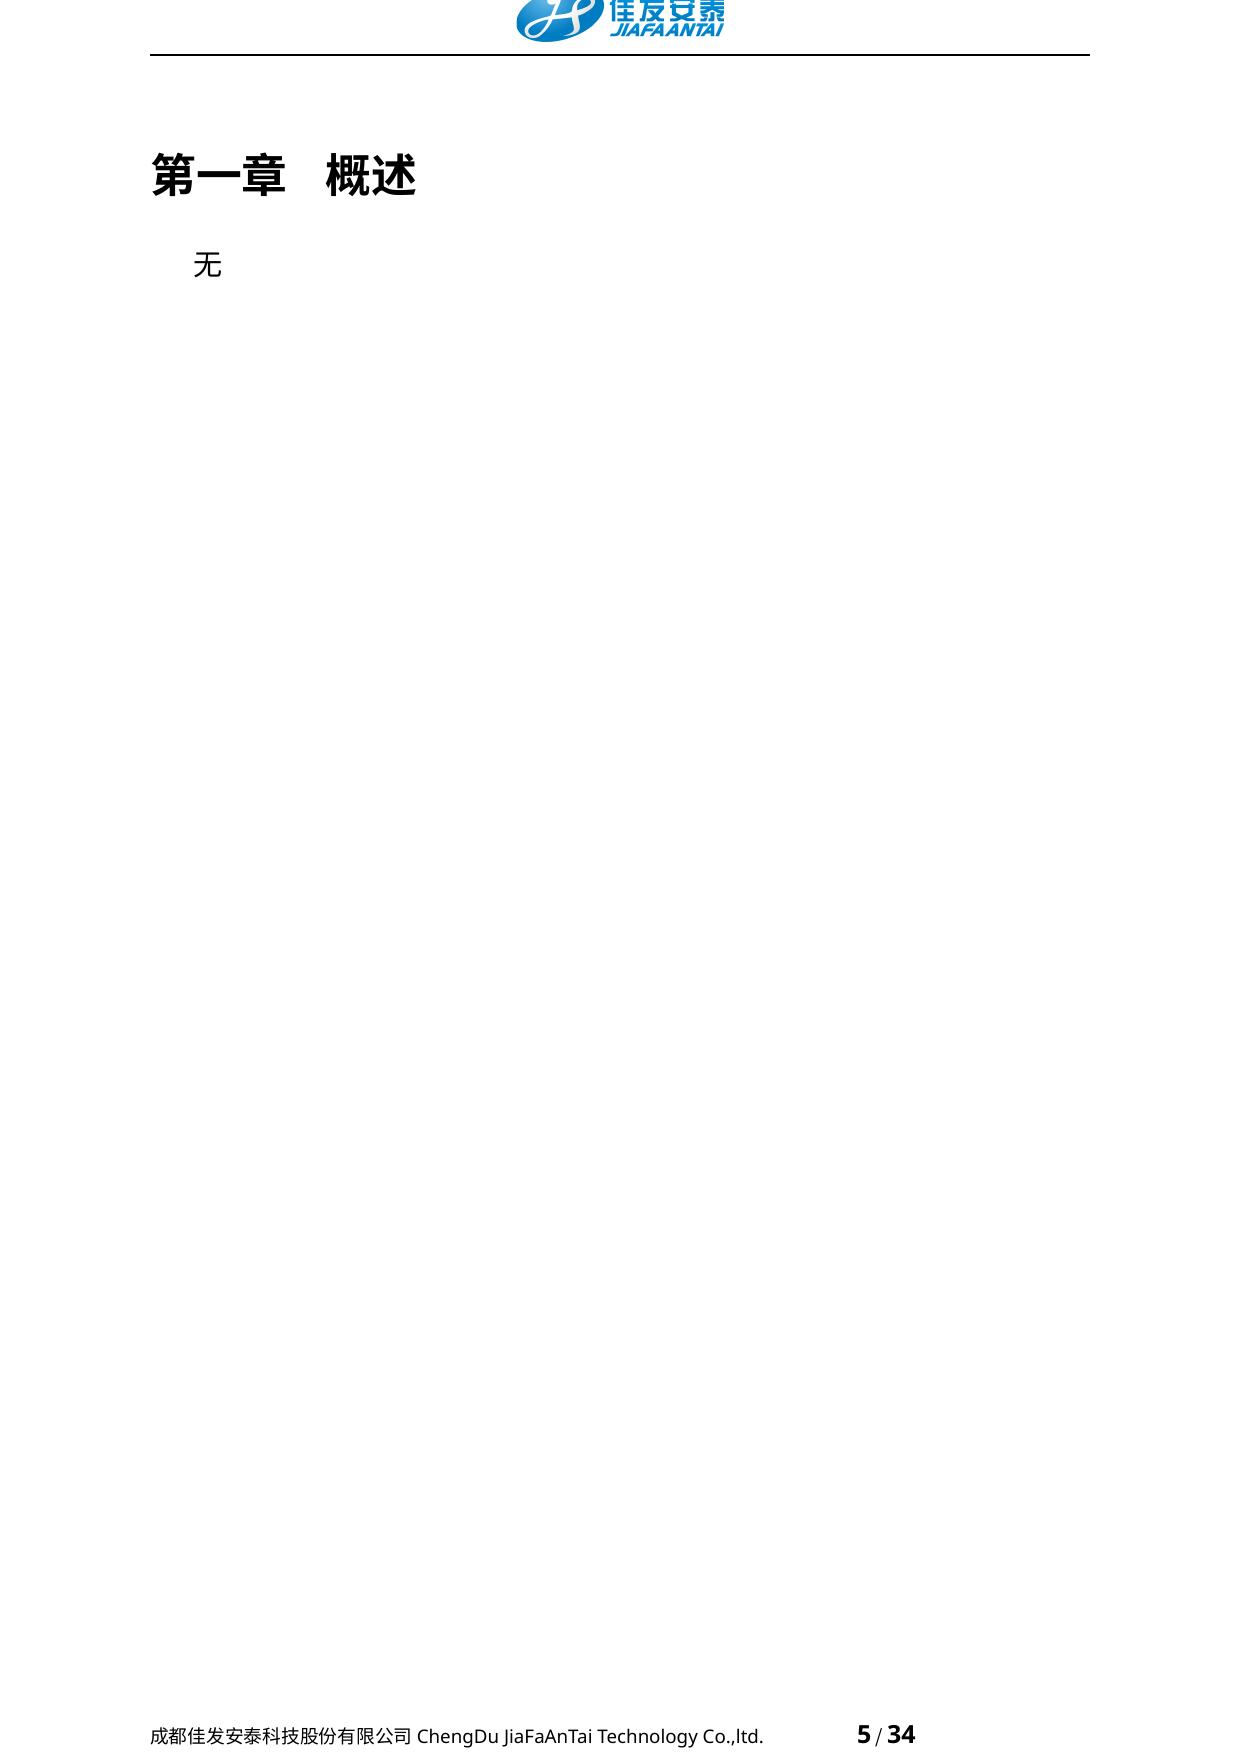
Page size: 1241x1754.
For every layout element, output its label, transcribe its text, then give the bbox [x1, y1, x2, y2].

subtitle 概述 [150, 133, 1090, 213]
text 无 [150, 223, 1090, 302]
picture [516, 0, 724, 42]
